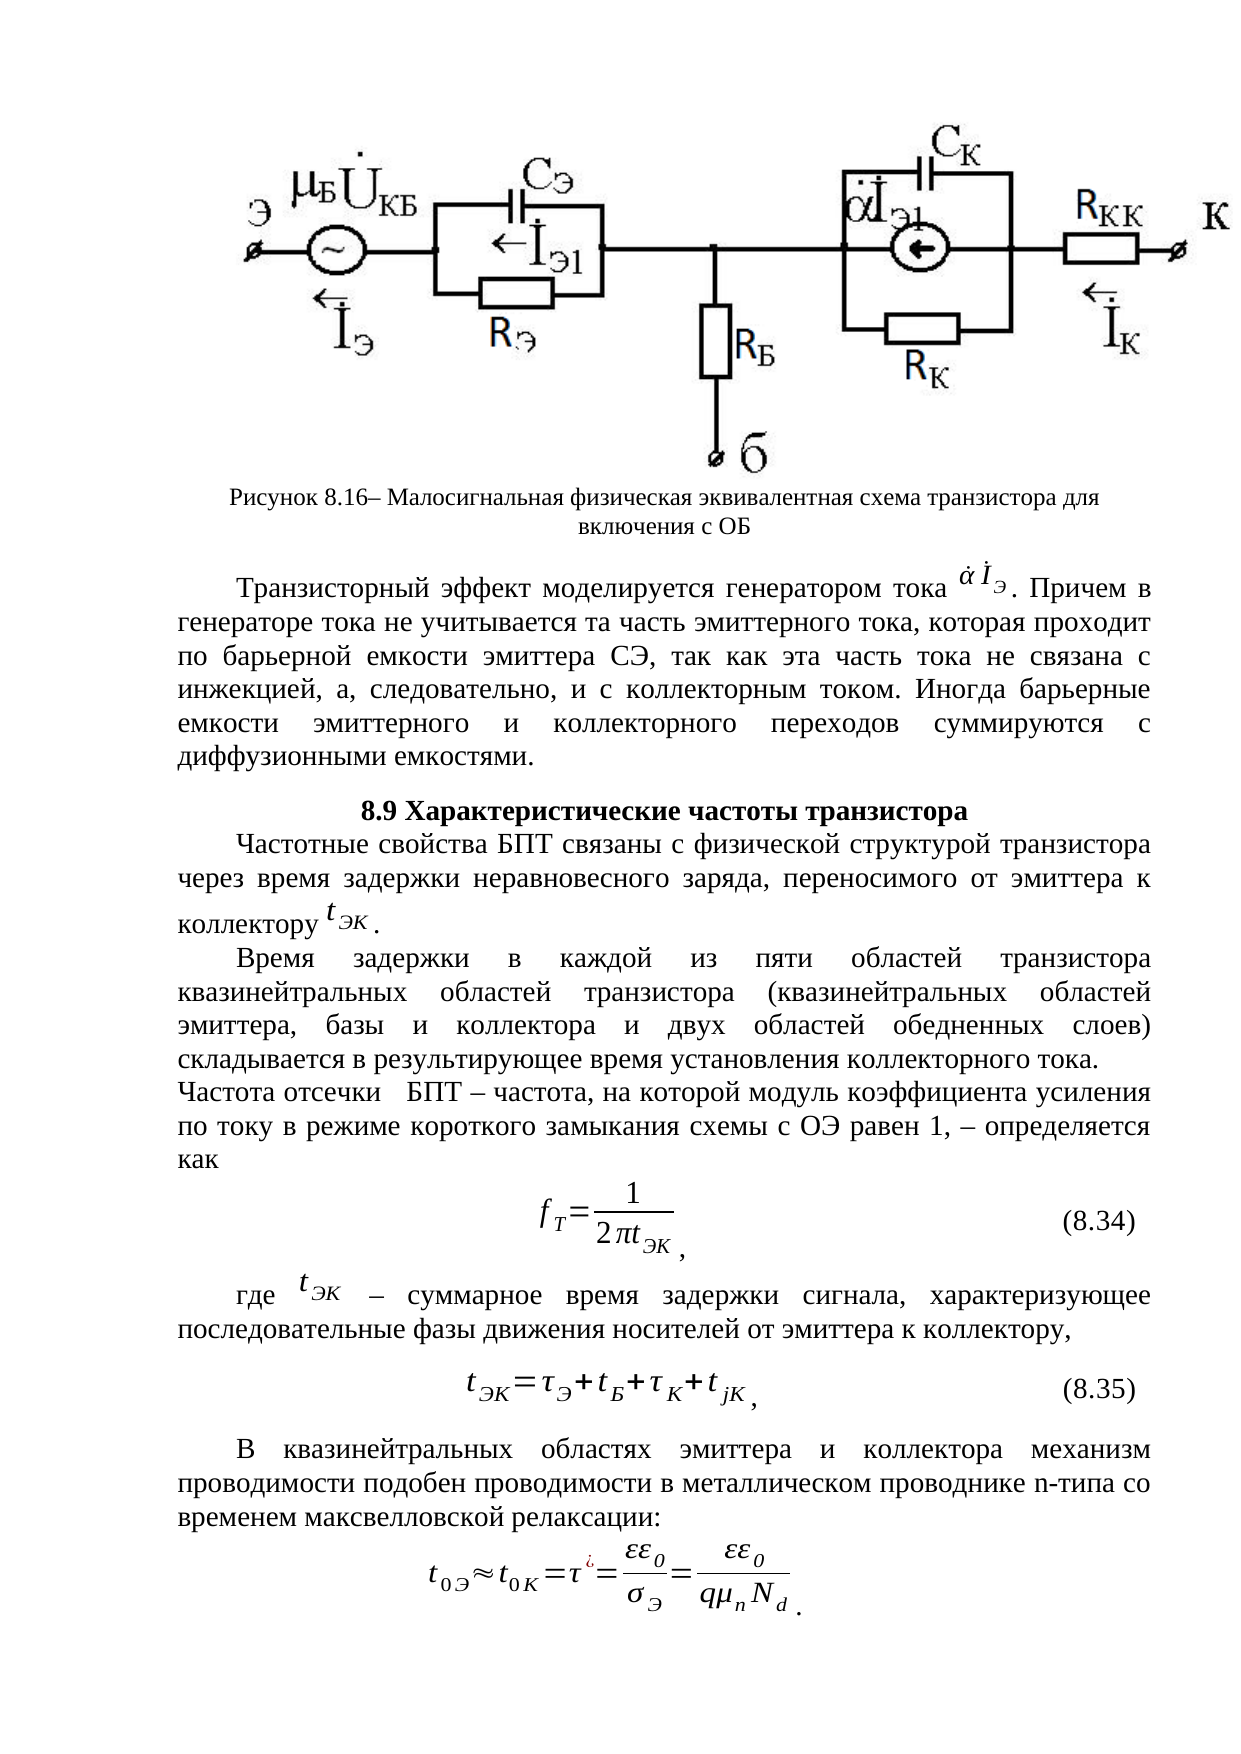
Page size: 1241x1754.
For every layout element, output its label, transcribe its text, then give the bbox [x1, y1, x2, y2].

text Частотные свойства БПТ связаны с физической структурой транзистора через время задержки неравновесного заряда, переносимого от эмиттера к коллектору . [177, 826, 1152, 940]
text Время задержки в каждой из пяти областей транзистора квазинейтральных областей транзистора (квазинейтральных областей эмиттера, базы и коллектора и двух областей обедненных слоев) складывается в результирующее время установления коллекторного тока. [177, 940, 1152, 1074]
table_header , [177, 1175, 1046, 1264]
text Частота отсечки БПТ – частота, на которой модуль коэффициента усиления по току в режиме короткого замыкания схемы с ОЭ равен 1, – определяется как [177, 1074, 1152, 1175]
table_header , [177, 1345, 1046, 1432]
text Транзисторный эффект моделируется генератором тока . Причем в генераторе тока не учитывается та часть эмиттерного тока, которая проходит по барьерной емкости эмиттера СЭ, так как эта часть тока не связана с инжекцией, а, следовательно, и с коллекторным током. Иногда барьерные емкости эмиттерного и коллекторного переходов суммируются с диффузионными емкостями. [177, 560, 1152, 772]
subtitle 8.9 Характеристические частоты транзистора [177, 793, 1152, 826]
text Рисунок 8.16– Малосигнальная физическая эквивалентная схема транзистора для включения с ОБ [177, 482, 1152, 539]
text . [177, 1532, 1152, 1621]
table_header (8.34) [1046, 1175, 1152, 1264]
picture [235, 118, 1239, 482]
text где – суммарное время задержки сигнала, характеризующее последовательные фазы движения носителей от эмиттера к коллектору, [177, 1264, 1152, 1344]
table_header (8.35) [1046, 1345, 1152, 1432]
text В квазинейтральных областях эмиттера и коллектора механизм проводимости подобен проводимости в металлическом проводнике n-типа со временем максвелловской релаксации: [177, 1432, 1152, 1532]
